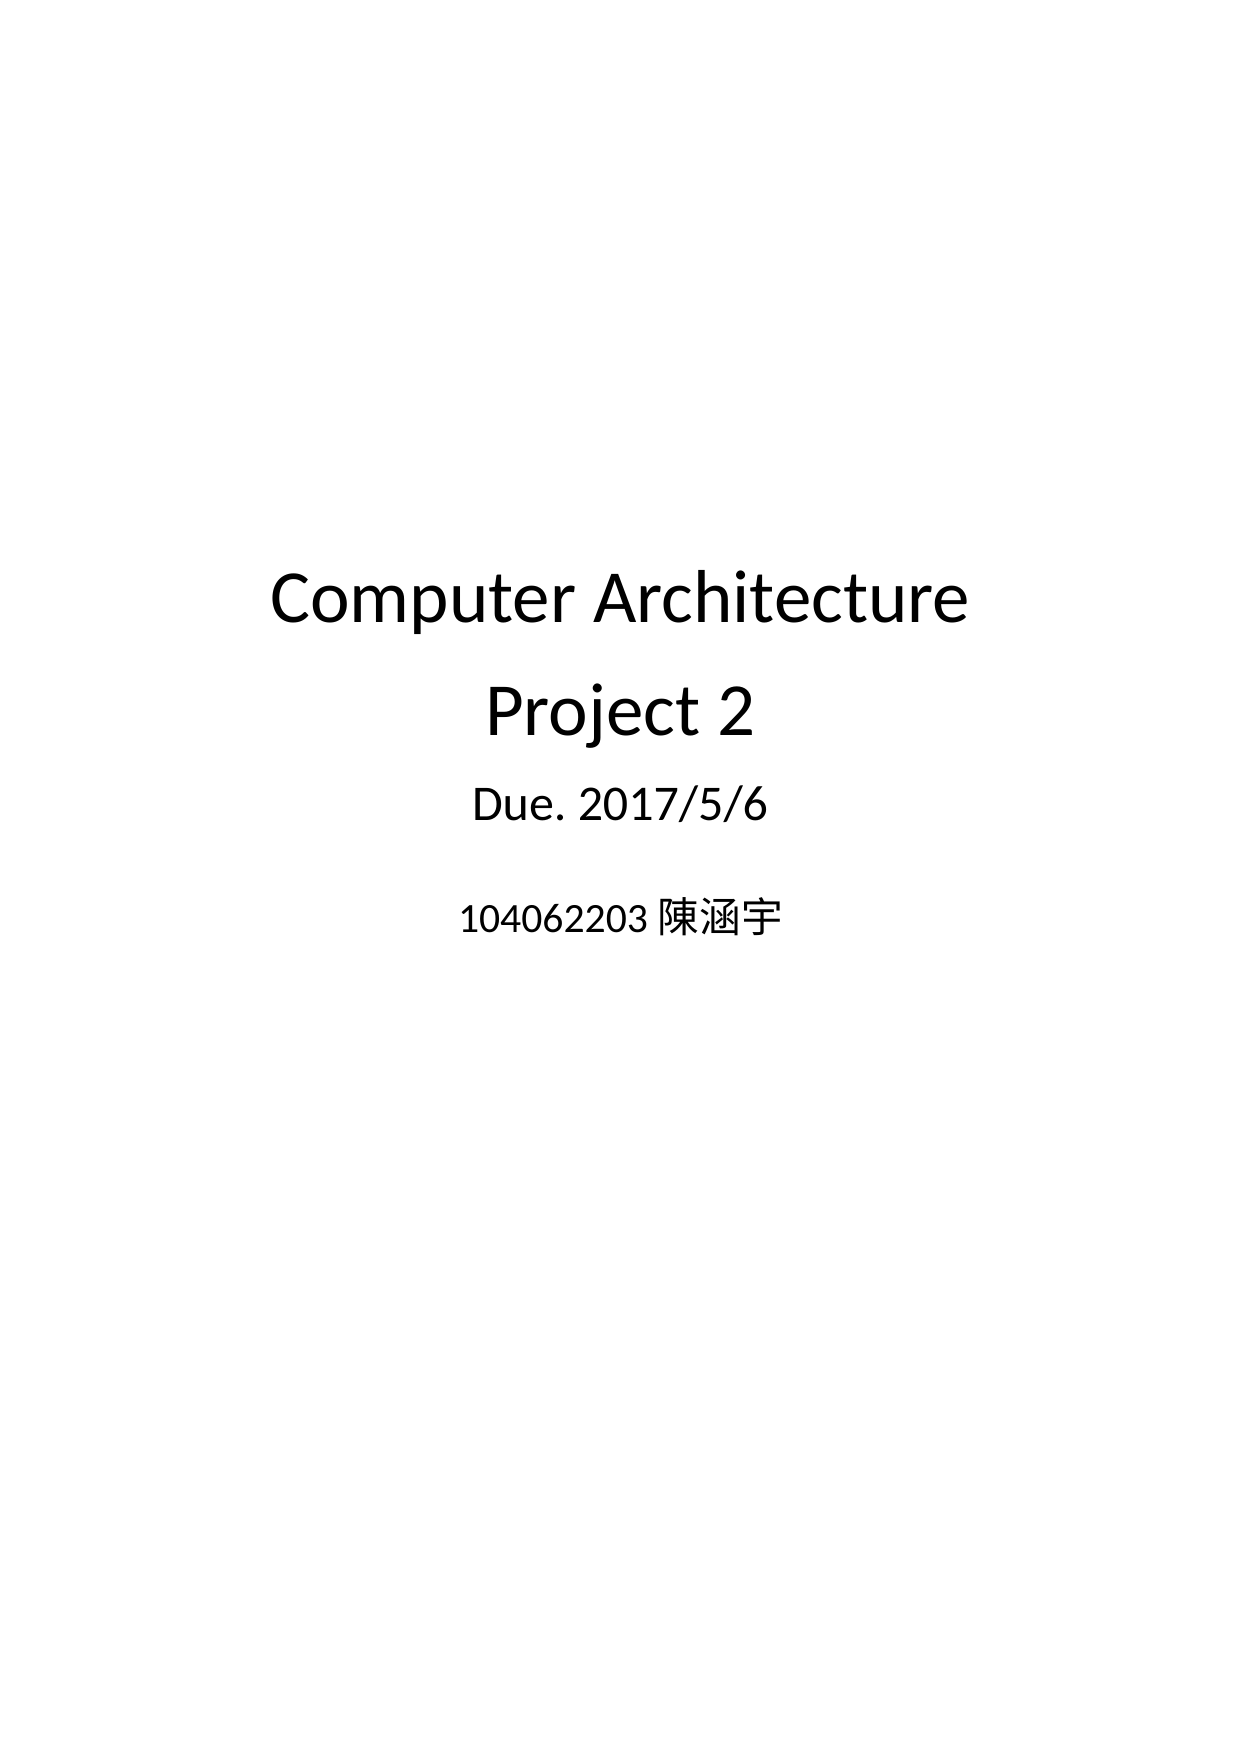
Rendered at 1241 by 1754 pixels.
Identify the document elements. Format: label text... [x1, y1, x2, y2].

text Project 2 [187, 652, 1053, 764]
text 104062203 陳涵宇 [187, 877, 1053, 952]
text Computer Architecture [187, 539, 1053, 652]
text Due. 2017/5/6 [187, 764, 1053, 839]
